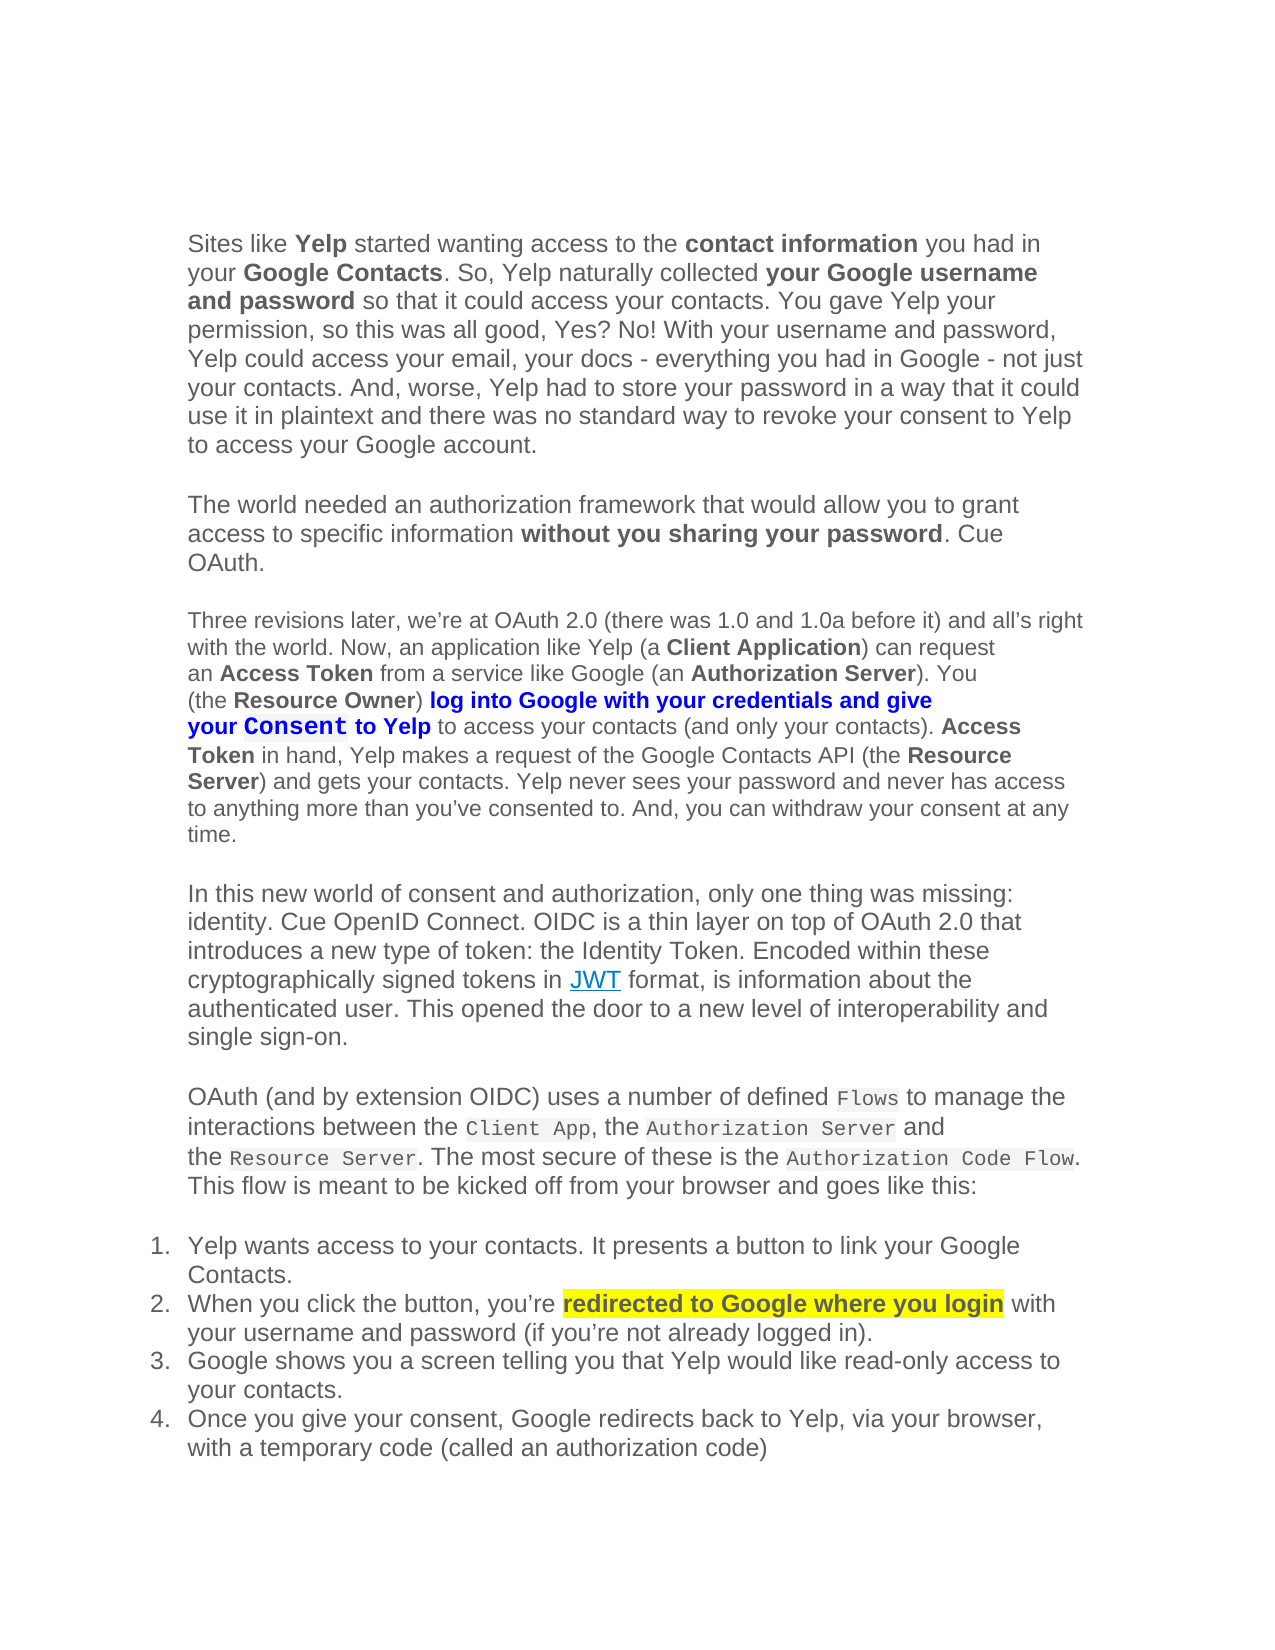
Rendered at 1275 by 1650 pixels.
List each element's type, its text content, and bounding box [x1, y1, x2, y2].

list Yelp wants access to your contacts. It presents a button to link your Google Contacts. [150, 1231, 1087, 1289]
text Sites like Yelp started wanting access to the contact information you had in your Google Contacts. So, Yelp naturally collected your Google username and password so that it could access your contacts. You gave Yelp your permission, so this was all good, Yes? No! With your username and password, Yelp could access your email, your docs - everything you had in Google - not just your contacts. And, worse, Yelp had to store your password in a way that it could use it in plaintext and there was no standard way to revoke your consent to Yelp to access your Google account. [187, 229, 1087, 459]
list Once you give your consent, Google redirects back to Yelp, via your browser, with a temporary code (called an authorization code) [150, 1404, 1087, 1461]
text Three revisions later, we’re at OAuth 2.0 (there was 1.0 and 1.0a before it) and all’s right with the world. Now, an application like Yelp (a Client Application) can request an Access Token from a service like Google (an Authorization Server). You (the Resource Owner) log into Google with your credentials and give your Consent to Yelp to access your contacts (and only your contacts). Access Token in hand, Yelp makes a request of the Google Contacts API (the Resource Server) and gets your contacts. Yelp never sees your password and never has access to anything more than you’ve consented to. And, you can withdraw your consent at any time. [187, 607, 1087, 847]
text The world needed an authorization framework that would allow you to grant access to specific information without you sharing your password. Cue OAuth. [187, 490, 1087, 576]
text In this new world of consent and authorization, only one thing was missing: identity. Cue OpenID Connect. OIDC is a thin layer on top of OAuth 2.0 that introduces a new type of token: the Identity Token. Encoded within these cryptographically signed tokens in JWT format, is information about the authenticated user. This opened the door to a new level of interoperability and single sign-on. [187, 878, 1087, 1051]
list When you click the button, you’re redirected to Google where you login with your username and password (if you’re not already logged in). [150, 1289, 1087, 1346]
list Google shows you a screen telling you that Yelp would like read-only access to your contacts. [150, 1346, 1087, 1404]
text OAuth (and by extension OIDC) uses a number of defined Flows to manage the interactions between the Client App, the Authorization Server and the Resource Server. The most secure of these is the Authorization Code Flow. This flow is meant to be kicked off from your browser and goes like this: [187, 1082, 1087, 1200]
